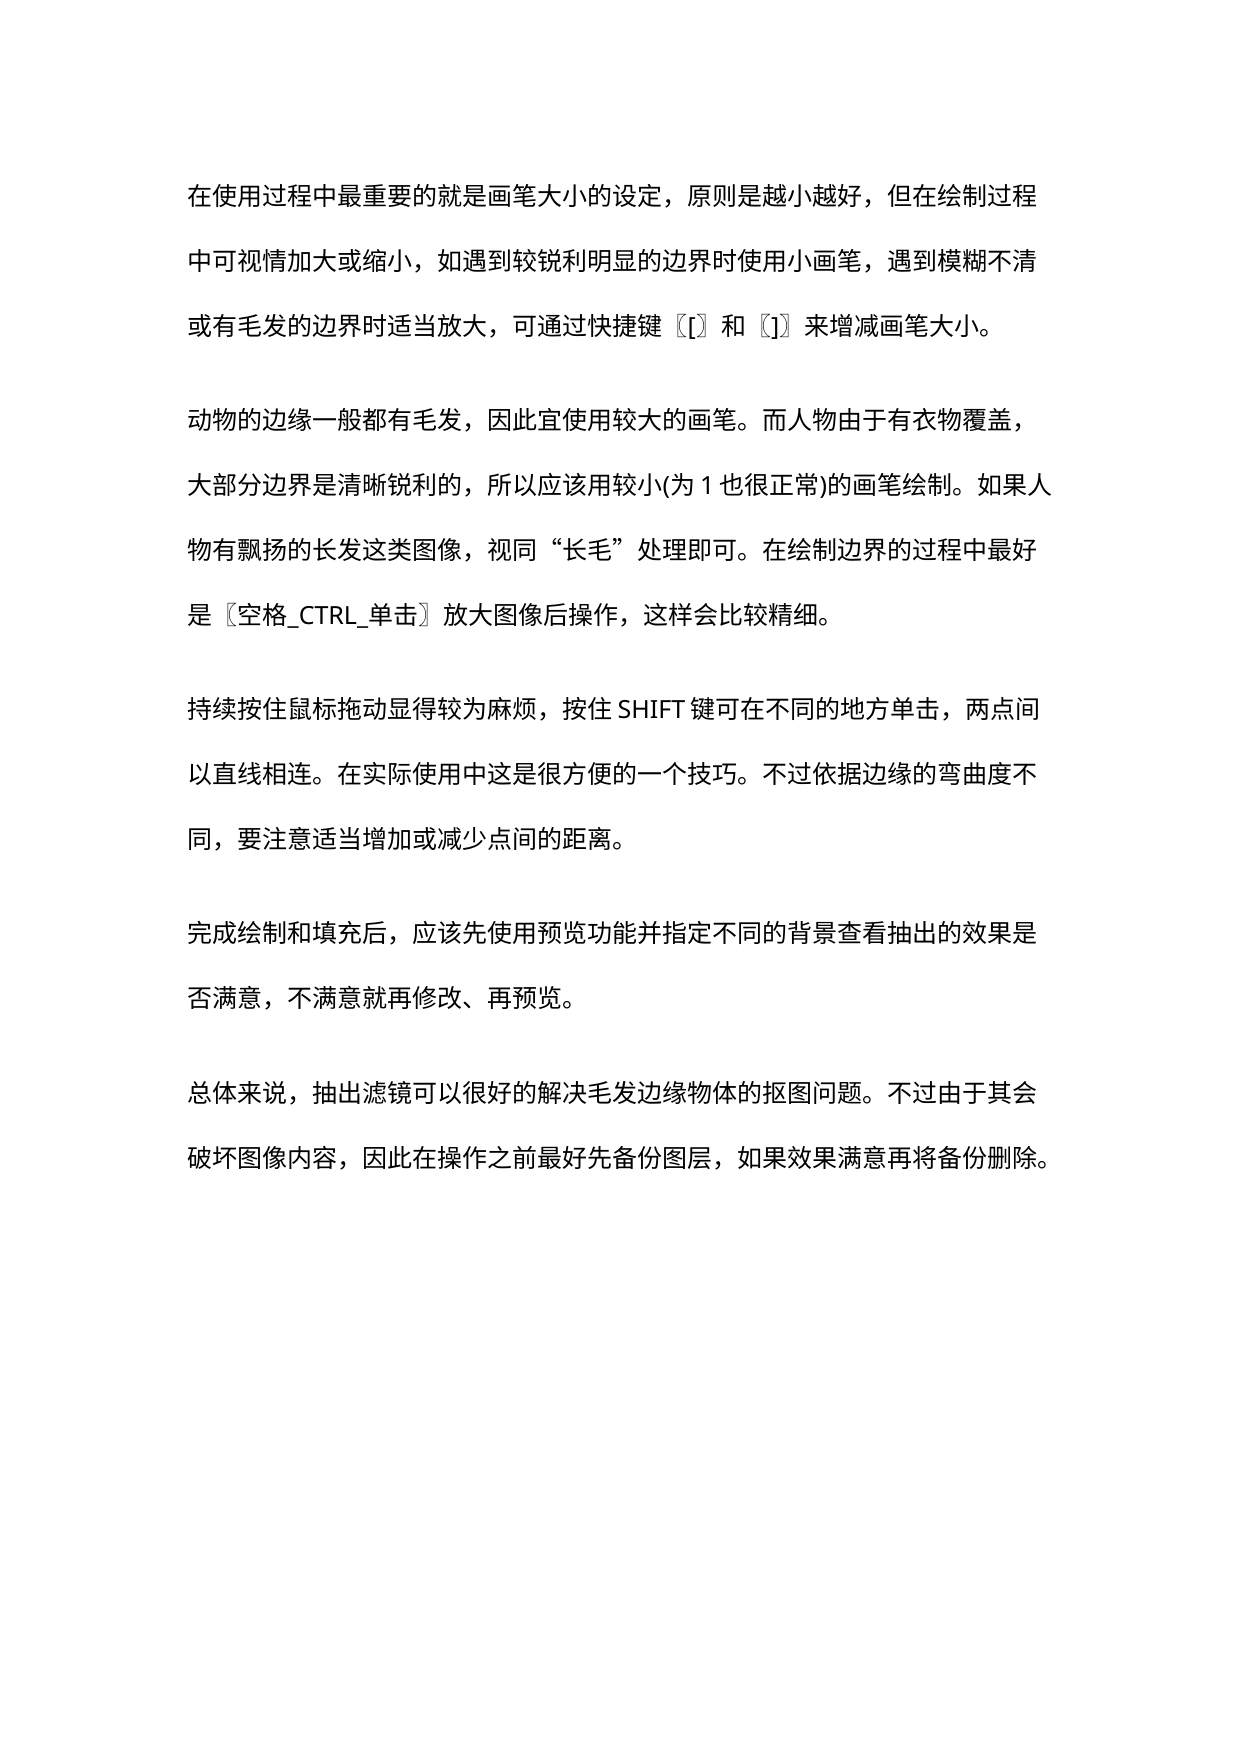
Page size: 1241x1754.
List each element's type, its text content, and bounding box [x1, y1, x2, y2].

text 在使用过程中最重要的就是画笔大小的设定，原则是越小越好，但在绘制过程中可视情加大或缩小，如遇到较锐利明显的边界时使用小画笔，遇到模糊不清或有毛发的边界时适当放大，可通过快捷键〖[〗和〖]〗来增减画笔大小。 [187, 162, 1053, 357]
text 持续按住鼠标拖动显得较为麻烦，按住SHIFT键可在不同的地方单击，两点间以直线相连。在实际使用中这是很方便的一个技巧。不过依据边缘的弯曲度不同，要注意适当增加或减少点间的距离。 [187, 675, 1053, 870]
text 总体来说，抽出滤镜可以很好的解决毛发边缘物体的抠图问题。不过由于其会破坏图像内容，因此在操作之前最好先备份图层，如果效果满意再将备份删除。 [187, 1059, 1053, 1189]
text 动物的边缘一般都有毛发，因此宜使用较大的画笔。而人物由于有衣物覆盖，大部分边界是清晰锐利的，所以应该用较小(为1也很正常)的画笔绘制。如果人物有飘扬的长发这类图像，视同“长毛”处理即可。在绘制边界的过程中最好是〖空格_CTRL_单击〗放大图像后操作，这样会比较精细。 [187, 386, 1053, 646]
text 完成绘制和填充后，应该先使用预览功能并指定不同的背景查看抽出的效果是否满意，不满意就再修改、再预览。 [187, 899, 1053, 1029]
